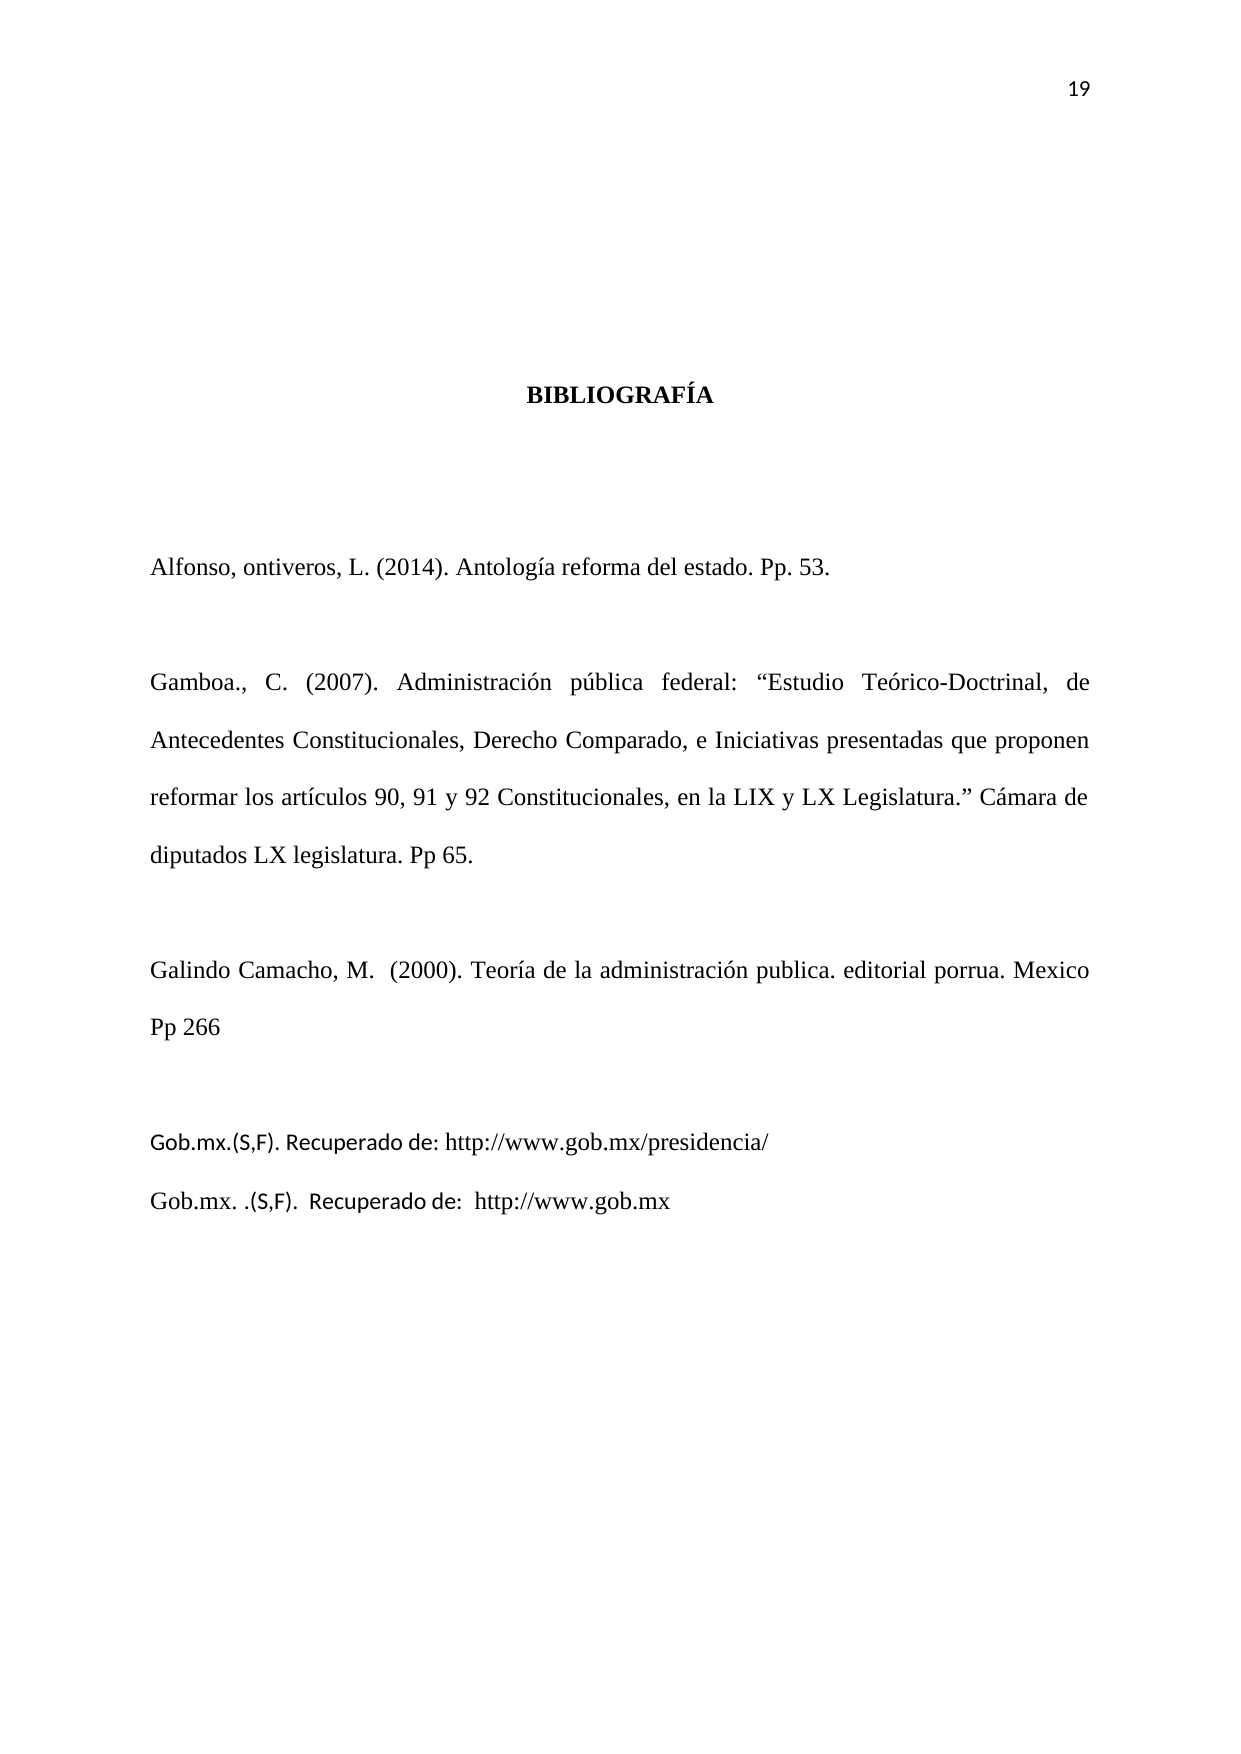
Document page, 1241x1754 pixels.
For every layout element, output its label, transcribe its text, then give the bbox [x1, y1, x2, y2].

text BIBLIOGRAFÍA [150, 380, 1090, 409]
text Galindo Camacho, M. (2000). Teoría de la administración publica. editorial porrua. Mexico Pp 266 [150, 955, 1090, 1041]
text Gob.mx.(S,F). Recuperado de: http://www.gob.mx/presidencia/ [150, 1127, 1090, 1157]
text Gamboa., C. (2007). Administración pública federal: “Estudio Teórico-Doctrinal, de Antecedentes Constitucionales, Derecho Comparado, e Iniciativas presentadas que proponen reformar los artículos 90, 91 y 92 Constitucionales, en la LIX y LX Legislatura.” Cámara de diputados LX legislatura. Pp 65. [150, 667, 1090, 869]
text Alfonso, ontiveros, L. (2014). Antología reforma del estado. Pp. 53. [150, 552, 1090, 581]
text Gob.mx. .(S,F). Recuperado de: http://www.gob.mx [150, 1186, 1090, 1215]
